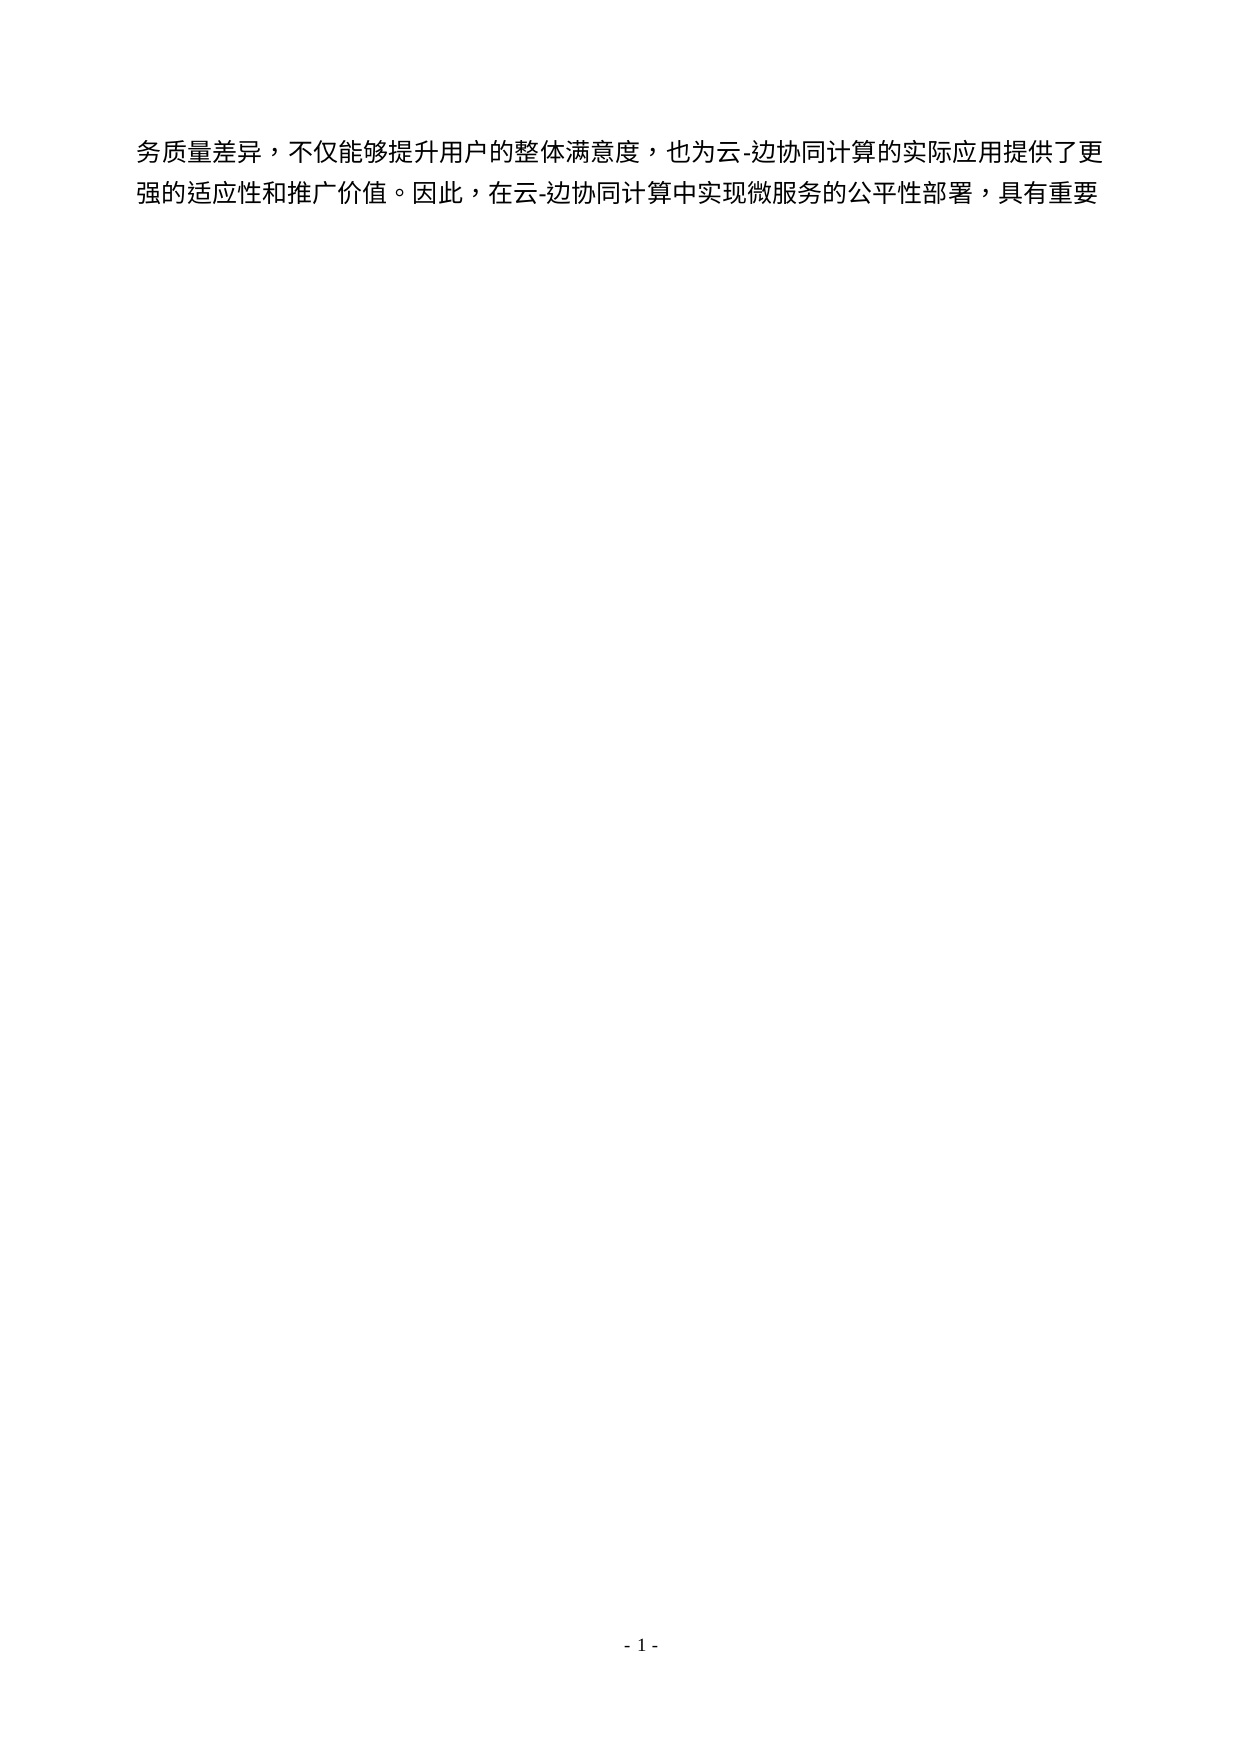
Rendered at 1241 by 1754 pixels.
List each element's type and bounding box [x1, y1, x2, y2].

text [137, 134, 1104, 209]
